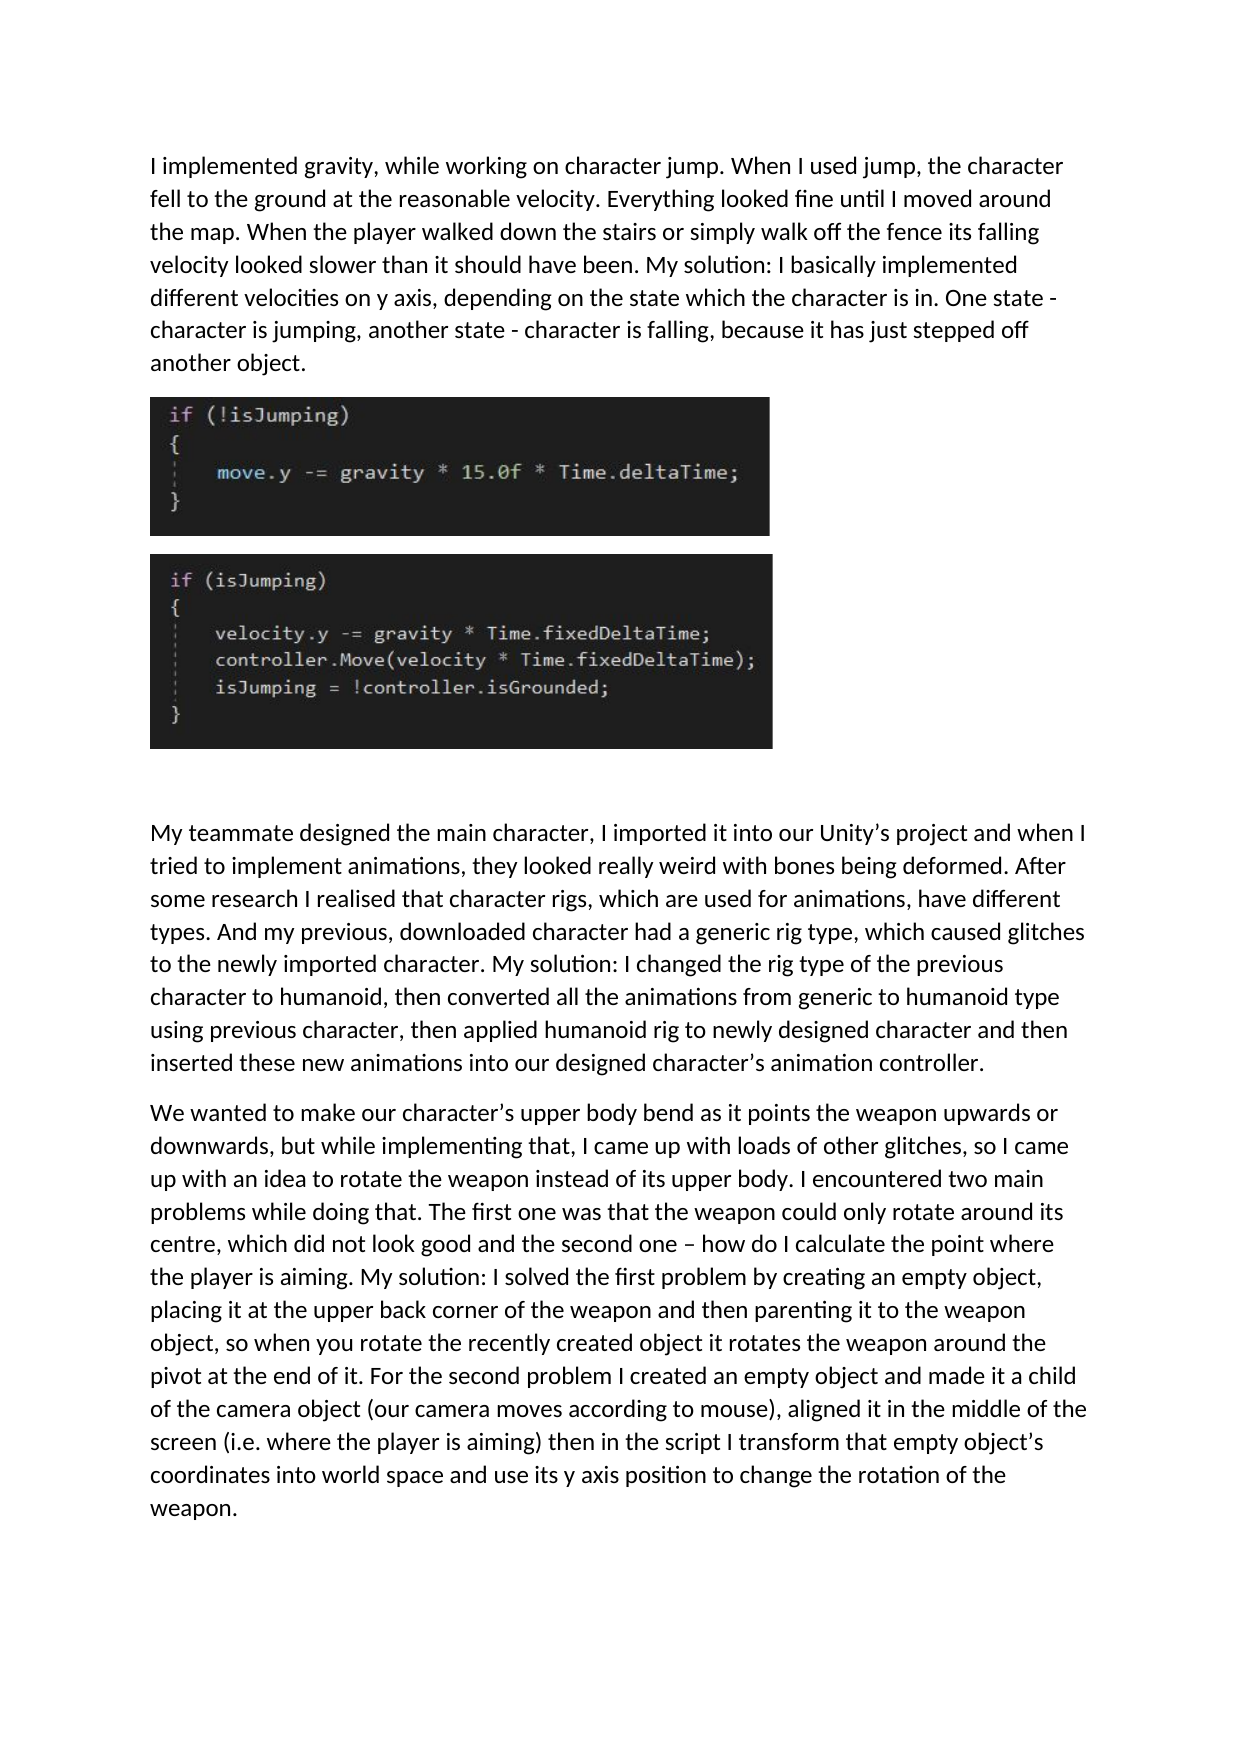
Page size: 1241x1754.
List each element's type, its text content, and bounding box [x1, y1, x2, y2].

picture [150, 397, 770, 536]
text My teammate designed the main character, I imported it into our Unity’s project and when I tried to implement animations, they looked really weird with bones being deformed. After some research I realised that character rigs, which are used for animations, have different types. And my previous, downloaded character had a generic rig type, which caused glitches to the newly imported character. My solution: I changed the rig type of the previous character to humanoid, then converted all the animations from generic to humanoid type using previous character, then applied humanoid rig to newly designed character and then inserted these new animations into our designed character’s animation controller. [150, 817, 1090, 1078]
text We wanted to make our character’s upper body bend as it points the weapon upwards or downwards, but while implementing that, I came up with loads of other glitches, so I came up with an idea to rotate the weapon instead of its upper body. I encountered two main problems while doing that. The first one was that the weapon could only rotate around its centre, which did not look good and the second one – how do I calculate the point where the player is aiming. My solution: I solved the first problem by creating an empty object, placing it at the upper back corner of the weapon and then parenting it to the weapon object, so when you rotate the recently created object it rotates the weapon around the pivot at the end of it. For the second problem I created an empty object and made it a child of the camera object (our camera moves according to mouse), aligned it in the middle of the screen (i.e. where the player is aiming) then in the script I transform that empty object’s coordinates into world space and use its y axis position to change the rotation of the weapon. [150, 1097, 1090, 1522]
text I implemented gravity, while working on character jump. When I used jump, the character fell to the ground at the reasonable velocity. Everything looked fine until I moved around the map. When the player walked down the stairs or simply walk off the fence its falling velocity looked slower than it should have been. My solution: I basically implemented different velocities on y axis, depending on the state which the character is in. One state - character is jumping, another state - character is falling, because it has just stepped off another object. [150, 150, 1090, 378]
picture [150, 554, 773, 749]
